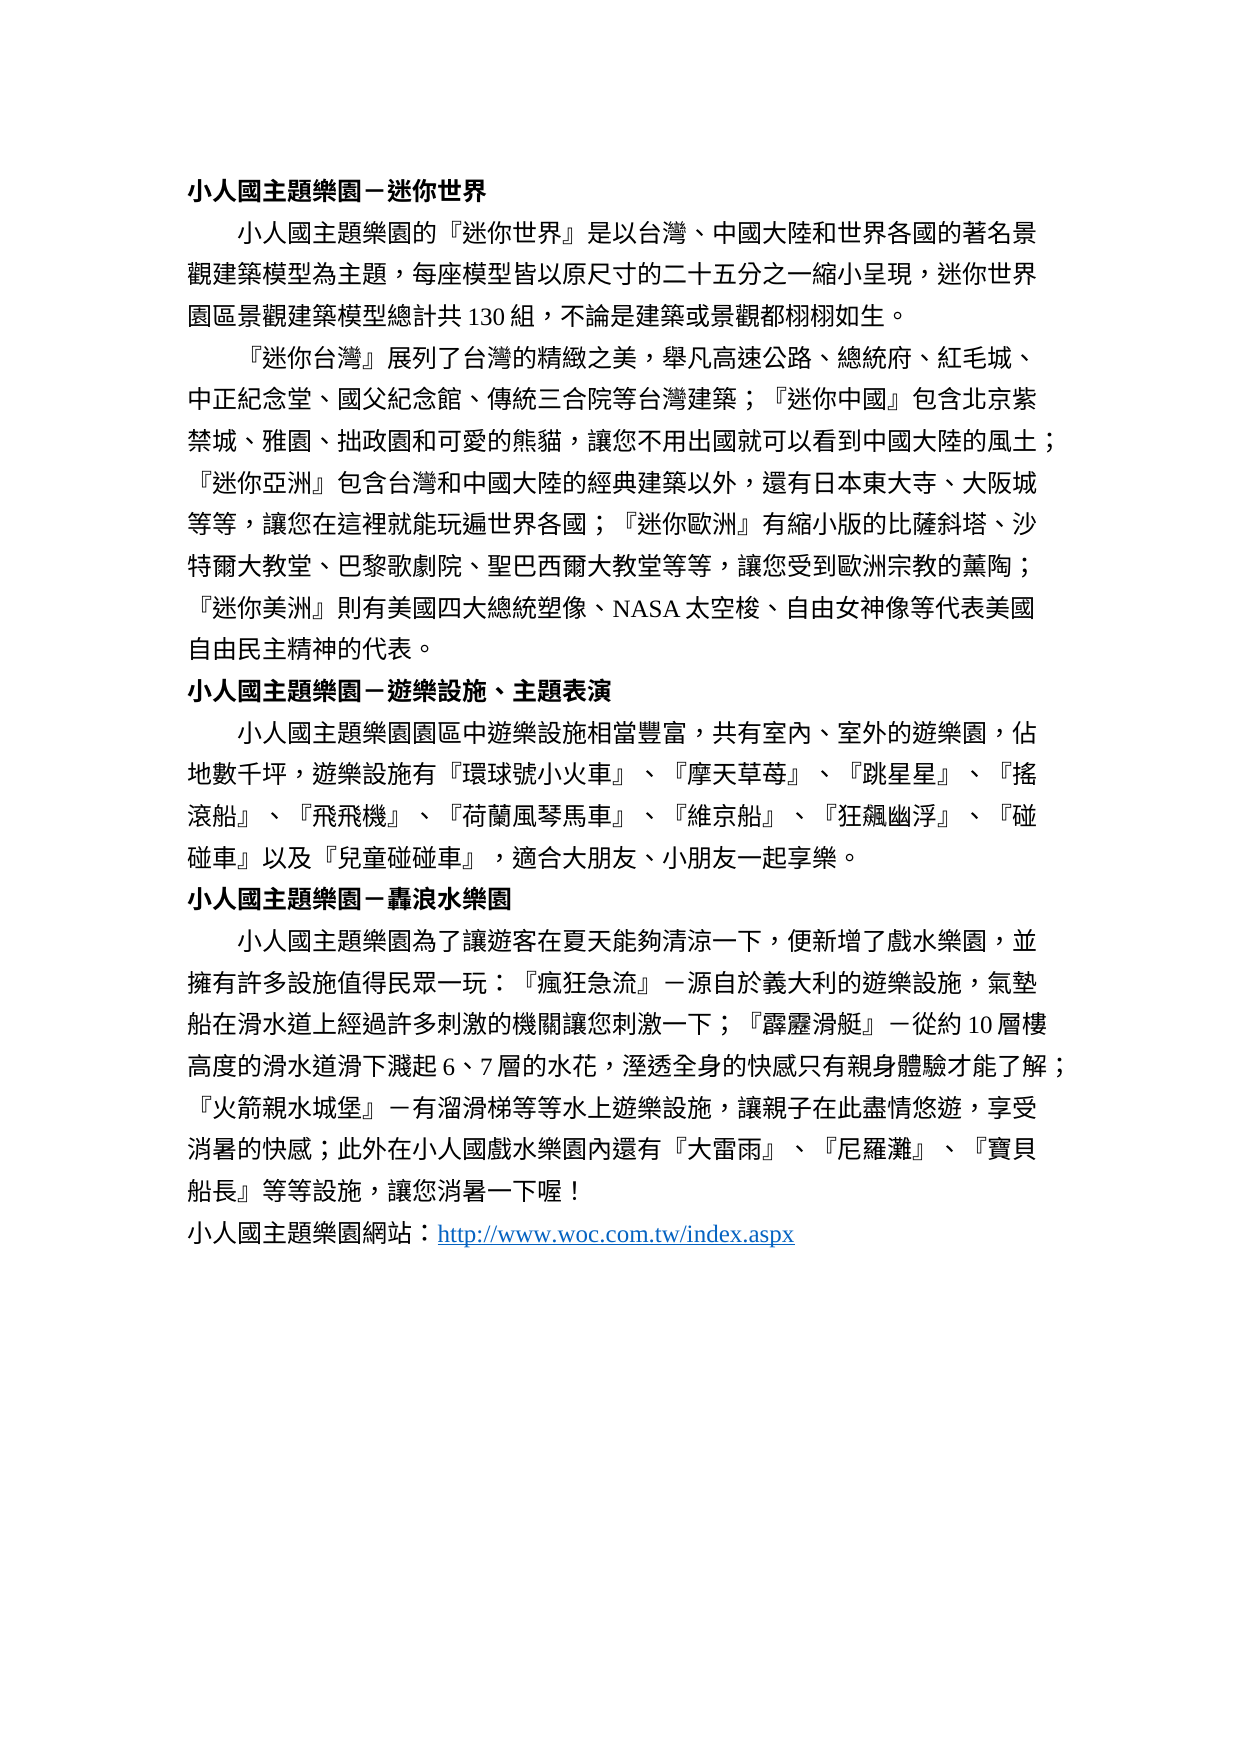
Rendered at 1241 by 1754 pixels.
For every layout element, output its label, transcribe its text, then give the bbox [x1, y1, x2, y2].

text 小人國主題樂園的『迷你世界』是以台灣、中國大陸和世界各國的著名景觀建築模型為主題，每座模型皆以原尺寸的二十五分之一縮小呈現，迷你世界園區景觀建築模型總計共130組，不論是建築或景觀都栩栩如生。 [187, 210, 1053, 335]
text 小人國主題樂園園區中遊樂設施相當豐富，共有室內、室外的遊樂園，佔地數千坪，遊樂設施有『環球號小火車』、『摩天草苺』、『跳星星』、『搖滾船』、『飛飛機』、『荷蘭風琴馬車』、『維京船』、『狂飆幽浮』、『碰碰車』以及『兒童碰碰車』，適合大朋友、小朋友一起享樂。 [187, 710, 1053, 877]
text 小人國主題樂園－迷你世界 [187, 169, 1053, 210]
text 小人國主題樂園－遊樂設施、主題表演 [187, 669, 1053, 710]
text 小人國主題樂園－轟浪水樂園 [187, 877, 1053, 919]
text 小人國主題樂園為了讓遊客在夏天能夠清涼一下，便新增了戲水樂園，並擁有許多設施值得民眾一玩：『瘋狂急流』－源自於義大利的遊樂設施，氣墊船在滑水道上經過許多刺激的機關讓您刺激一下；『霹靂滑艇』－從約10層樓高度的滑水道滑下濺起6、7層的水花，溼透全身的快感只有親身體驗才能了解；『火箭親水城堡』－有溜滑梯等等水上遊樂設施，讓親子在此盡情悠遊，享受消暑的快感；此外在小人國戲水樂園內還有『大雷雨』、『尼羅灘』、『寶貝船長』等等設施，讓您消暑一下喔！ [187, 919, 1053, 1210]
text 『迷你台灣』展列了台灣的精緻之美，舉凡高速公路、總統府、紅毛城、中正紀念堂、國父紀念館、傳統三合院等台灣建築；『迷你中國』包含北京紫禁城、雅園、拙政園和可愛的熊貓，讓您不用出國就可以看到中國大陸的風土；『迷你亞洲』包含台灣和中國大陸的經典建築以外，還有日本東大寺、大阪城等等，讓您在這裡就能玩遍世界各國；『迷你歐洲』有縮小版的比薩斜塔、沙特爾大教堂、巴黎歌劇院、聖巴西爾大教堂等等，讓您受到歐洲宗教的薰陶；『迷你美洲』則有美國四大總統塑像、NASA太空梭、自由女神像等代表美國自由民主精神的代表。 [187, 335, 1053, 669]
text 小人國主題樂園網站：http://www.woc.com.tw/index.aspx [187, 1210, 1053, 1252]
